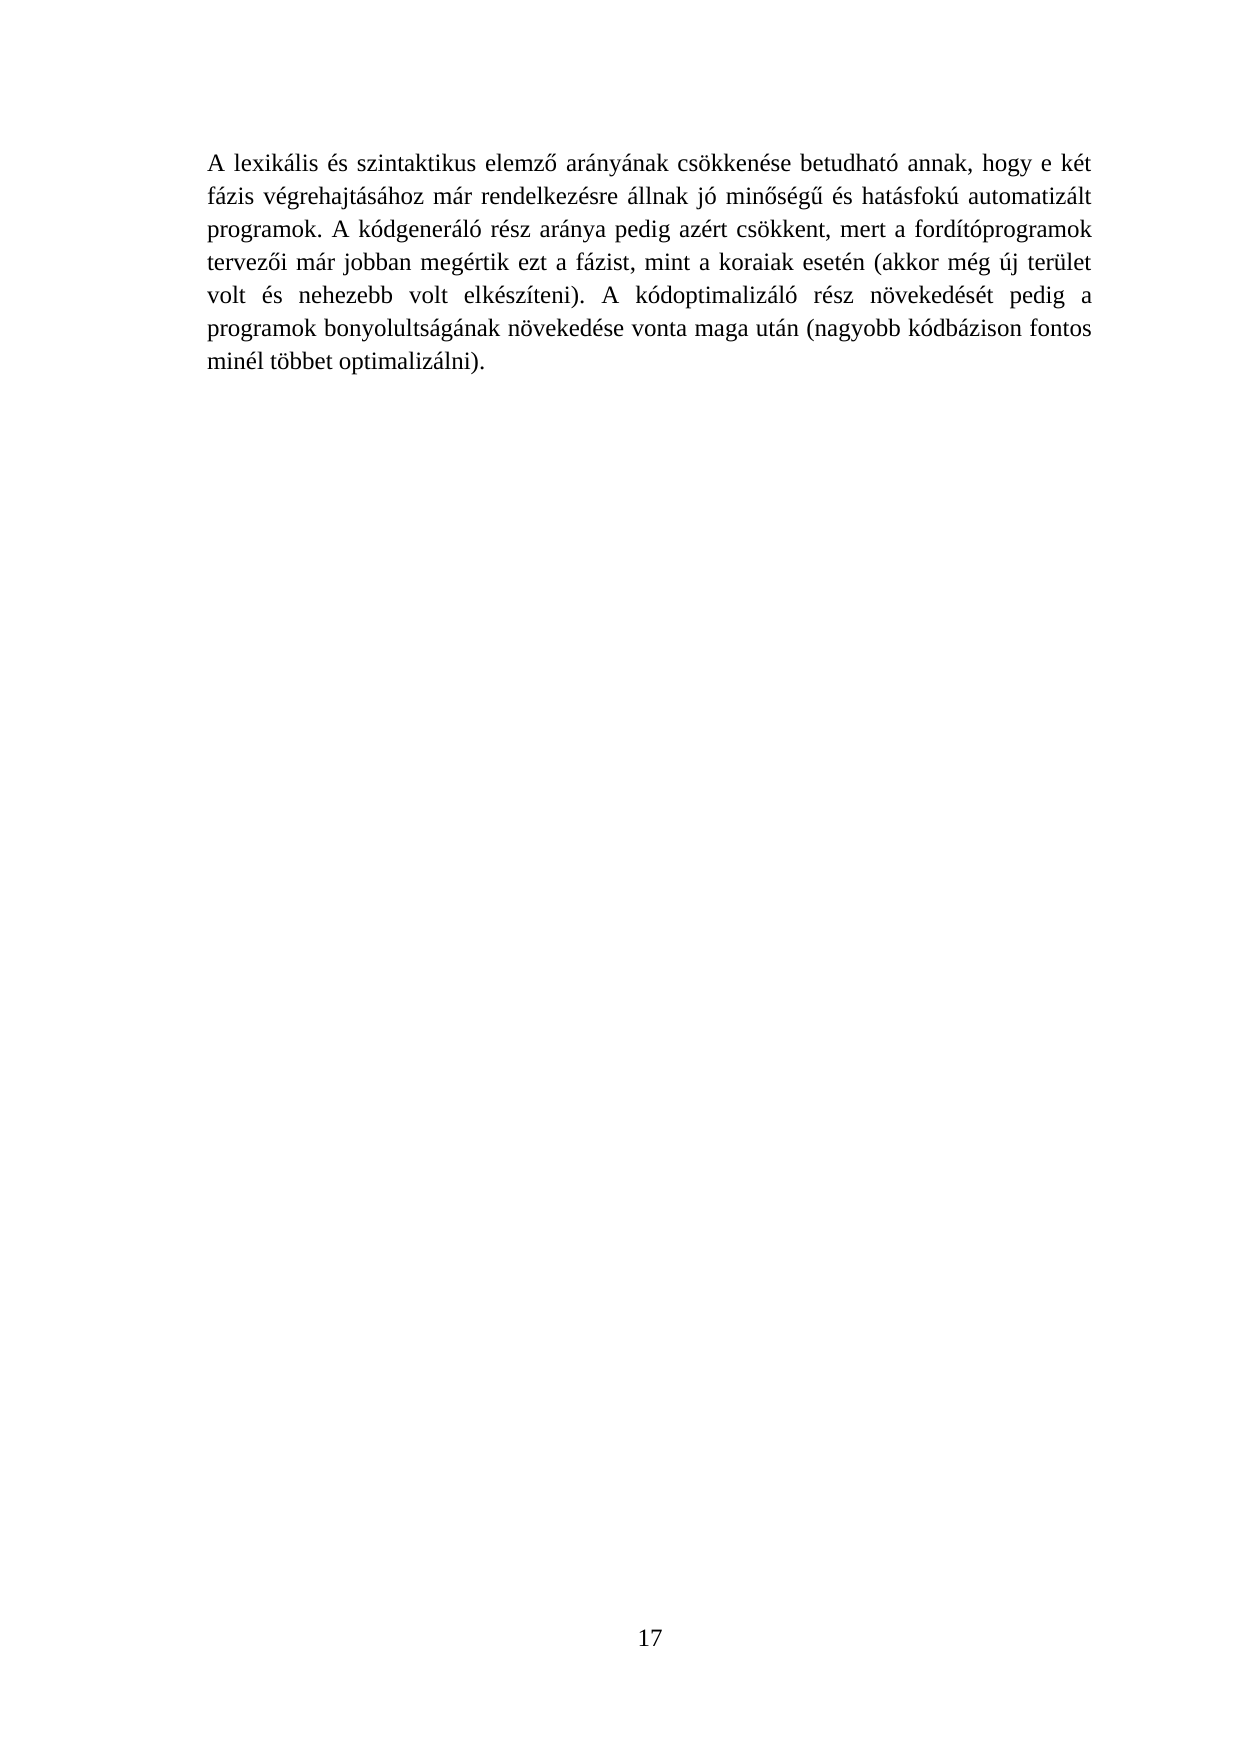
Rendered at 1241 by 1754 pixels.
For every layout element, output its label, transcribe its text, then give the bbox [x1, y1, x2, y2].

text A lexikális és szintaktikus elemző arányának csökkenése betudható annak, hogy e két fázis végrehajtásához már rendelkezésre állnak jó minőségű és hatásfokú automatizált programok. A kódgeneráló rész aránya pedig azért csökkent, mert a fordítóprogramok tervezői már jobban megértik ezt a fázist, mint a koraiak esetén (akkor még új terület volt és nehezebb volt elkészíteni). A kódoptimalizáló rész növekedését pedig a programok bonyolultságának növekedése vonta maga után (nagyobb kódbázison fontos minél többet optimalizálni). [207, 148, 1092, 374]
